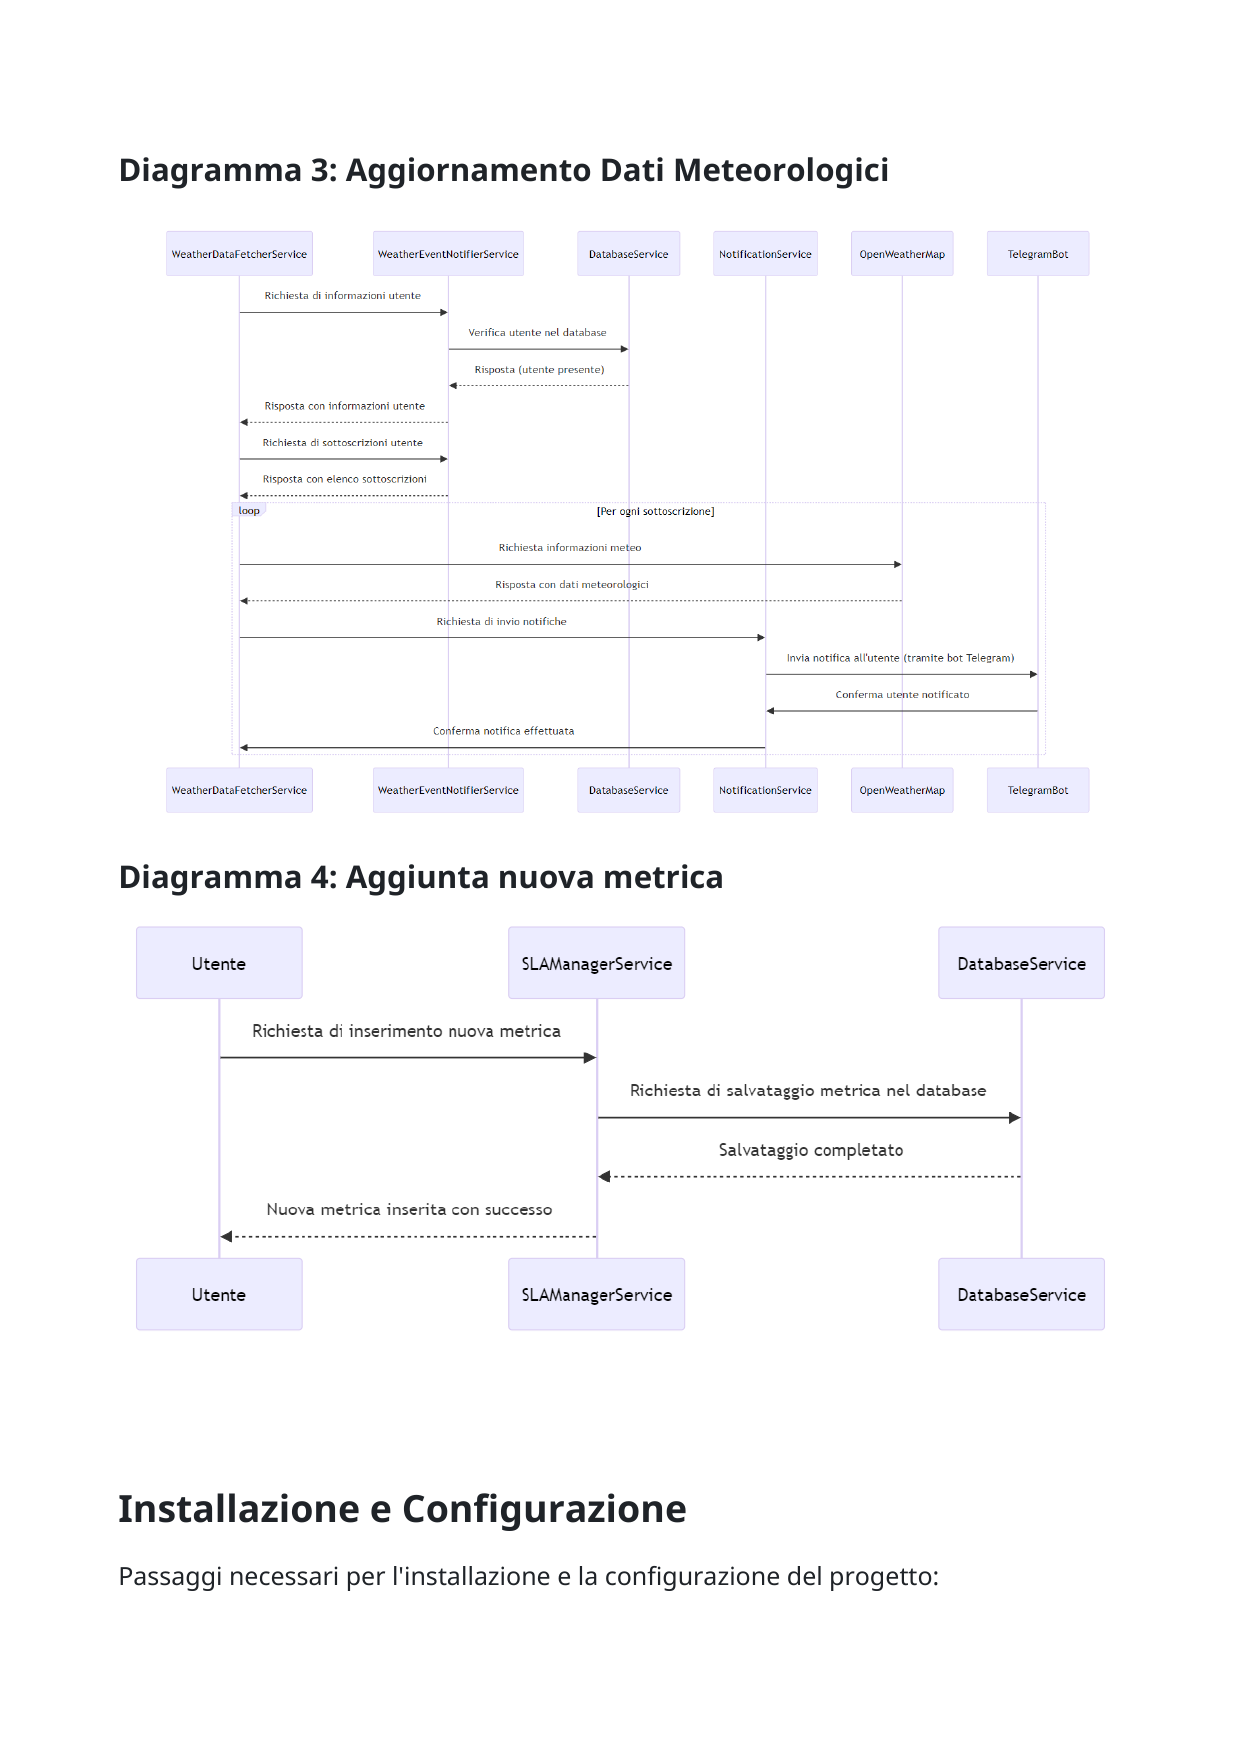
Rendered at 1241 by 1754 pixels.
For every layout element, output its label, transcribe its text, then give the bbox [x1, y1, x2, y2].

text Installazione e Configurazione [118, 1482, 1122, 1533]
picture [118, 897, 1123, 1365]
text Diagramma 4: Aggiunta nuova metrica [118, 855, 1122, 897]
text Diagramma 3: Aggiornamento Dati Meteorologici [118, 148, 1122, 190]
text Passaggi necessari per l'installazione e la configurazione del progetto: [118, 1558, 1122, 1592]
picture [118, 227, 1123, 818]
